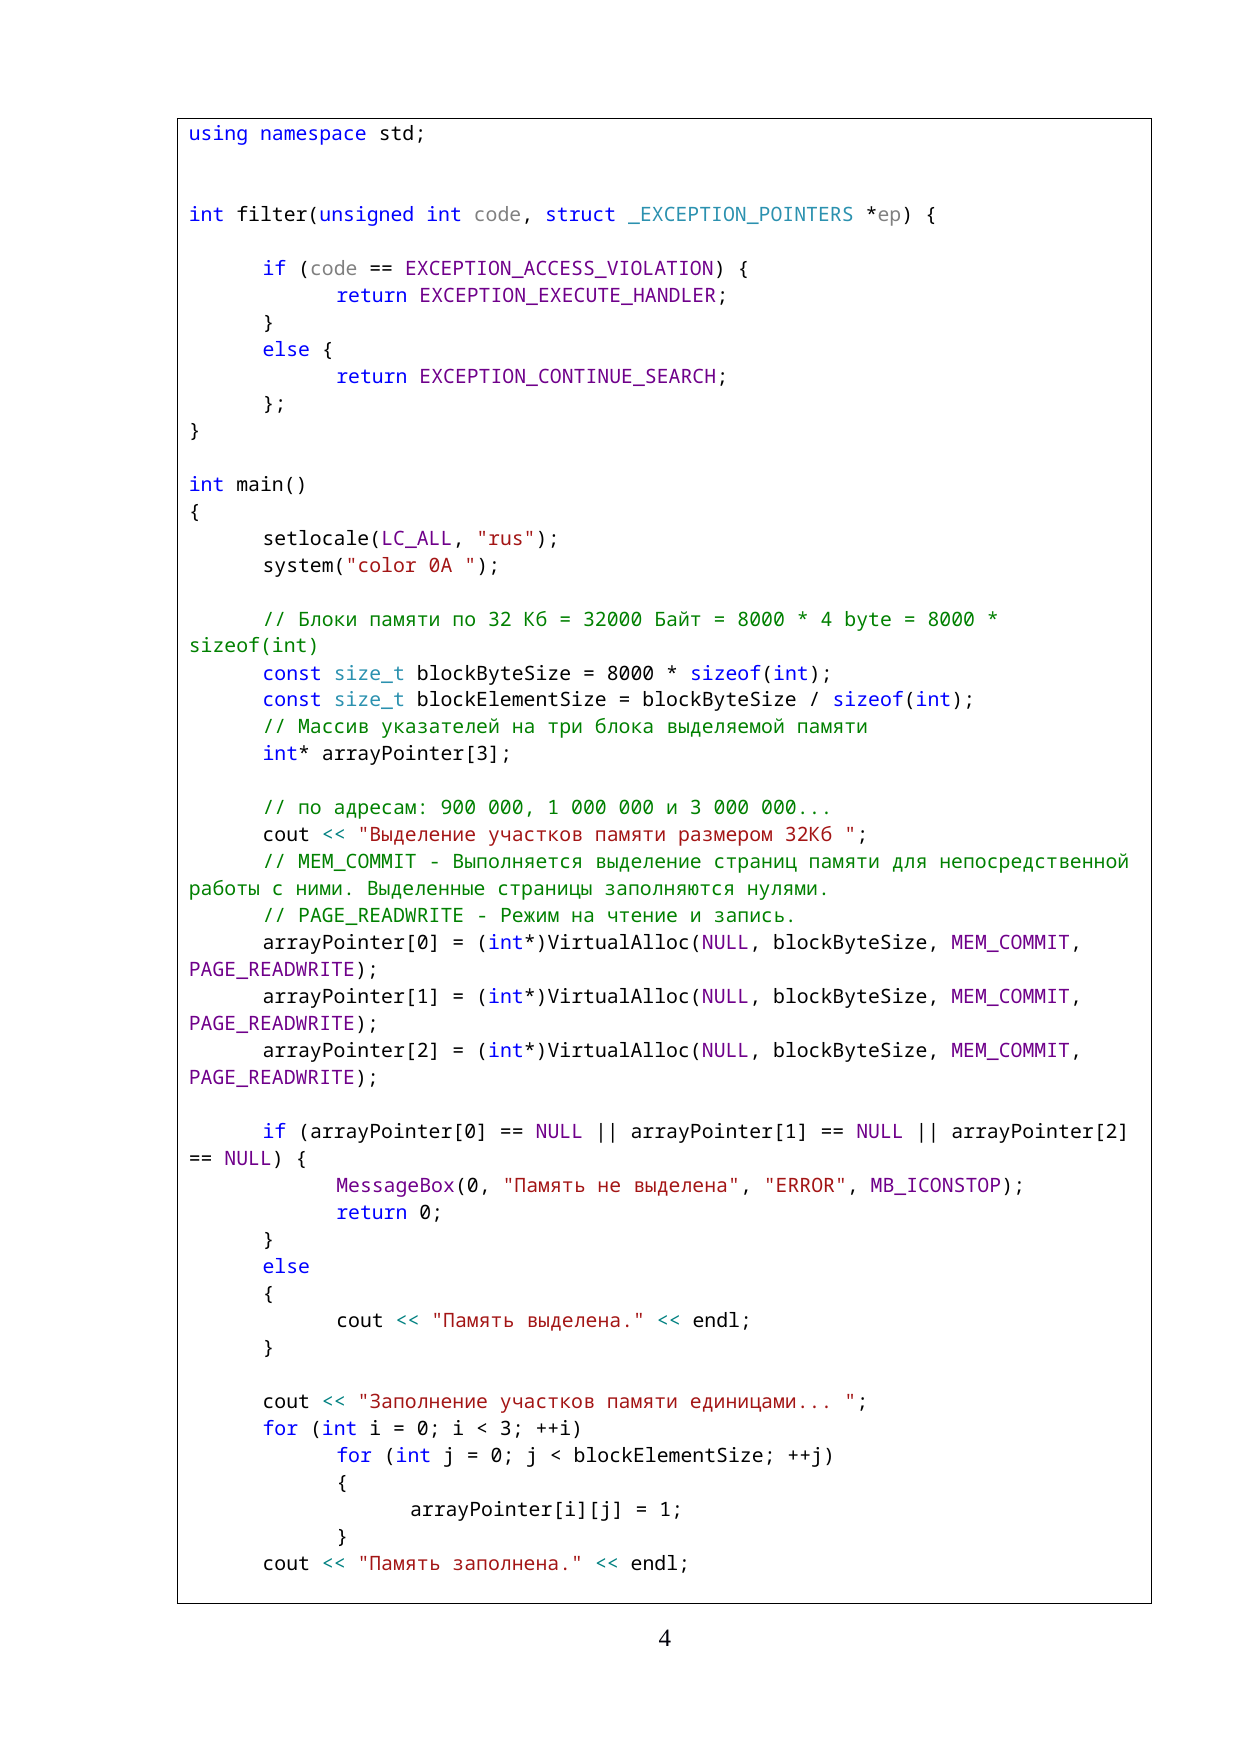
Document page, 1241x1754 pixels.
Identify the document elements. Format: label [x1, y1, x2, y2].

table_header [178, 119, 1151, 1603]
